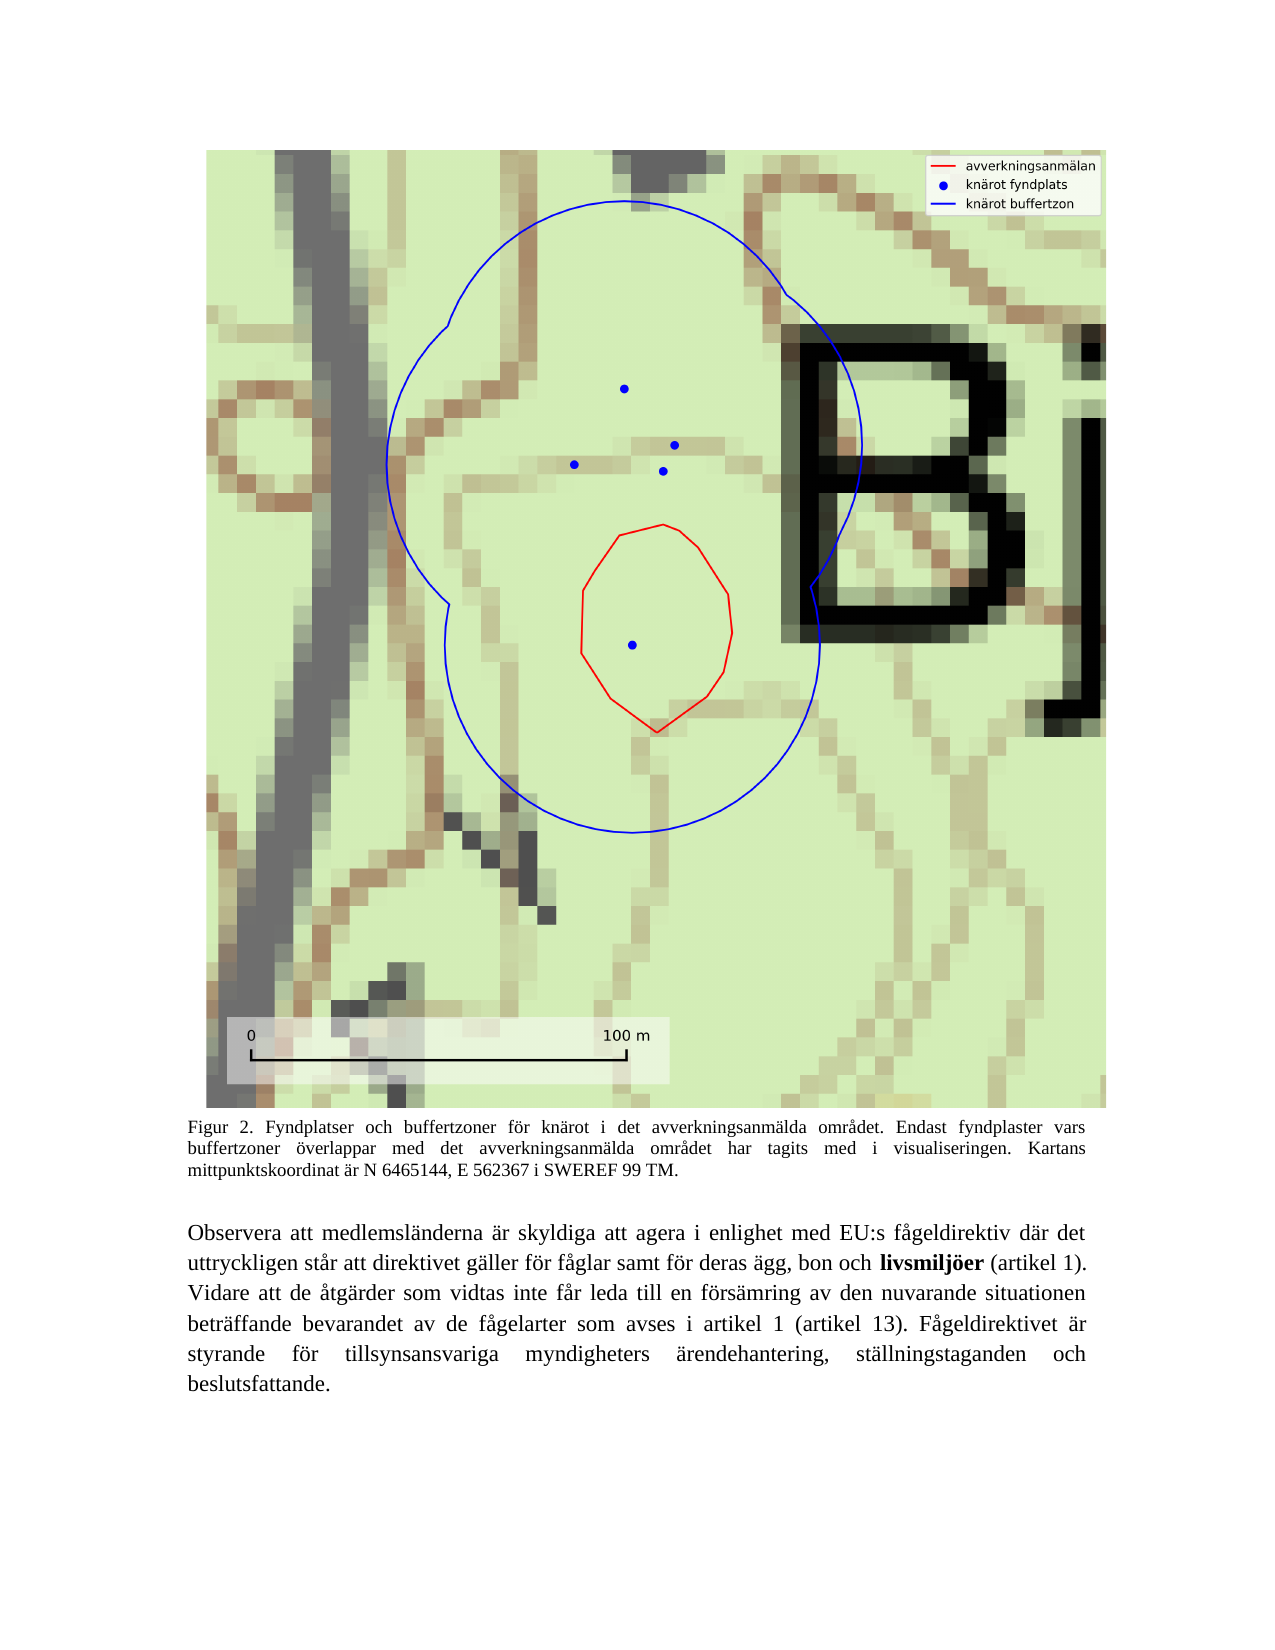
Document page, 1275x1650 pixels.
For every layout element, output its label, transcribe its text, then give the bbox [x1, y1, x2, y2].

text Figur 2. Fyndplatser och buffertzoner för knärot i det avverkningsanmälda området. Endast fyndplaster vars buffertzoner överlappar med det avverkningsanmälda området har tagits med i visualiseringen. Kartans mittpunktskoordinat är N 6465144, E 562367 i SWEREF 99 TM. [187, 1116, 1087, 1180]
text Observera att medlemsländerna är skyldiga att agera i enlighet med EU:s fågeldirektiv där det uttryckligen står att direktivet gäller för fåglar samt för deras ägg, bon och livsmiljöer (artikel 1). Vidare att de åtgärder som vidtas inte får leda till en försämring av den nuvarande situationen beträffande bevarandet av de fågelarter som avses i artikel 1 (artikel 13). Fågeldirektivet är styrande för tillsynsansvariga myndigheters ärendehantering, ställningstaganden och beslutsfattande. [187, 1189, 1087, 1396]
picture [206, 150, 1107, 1108]
